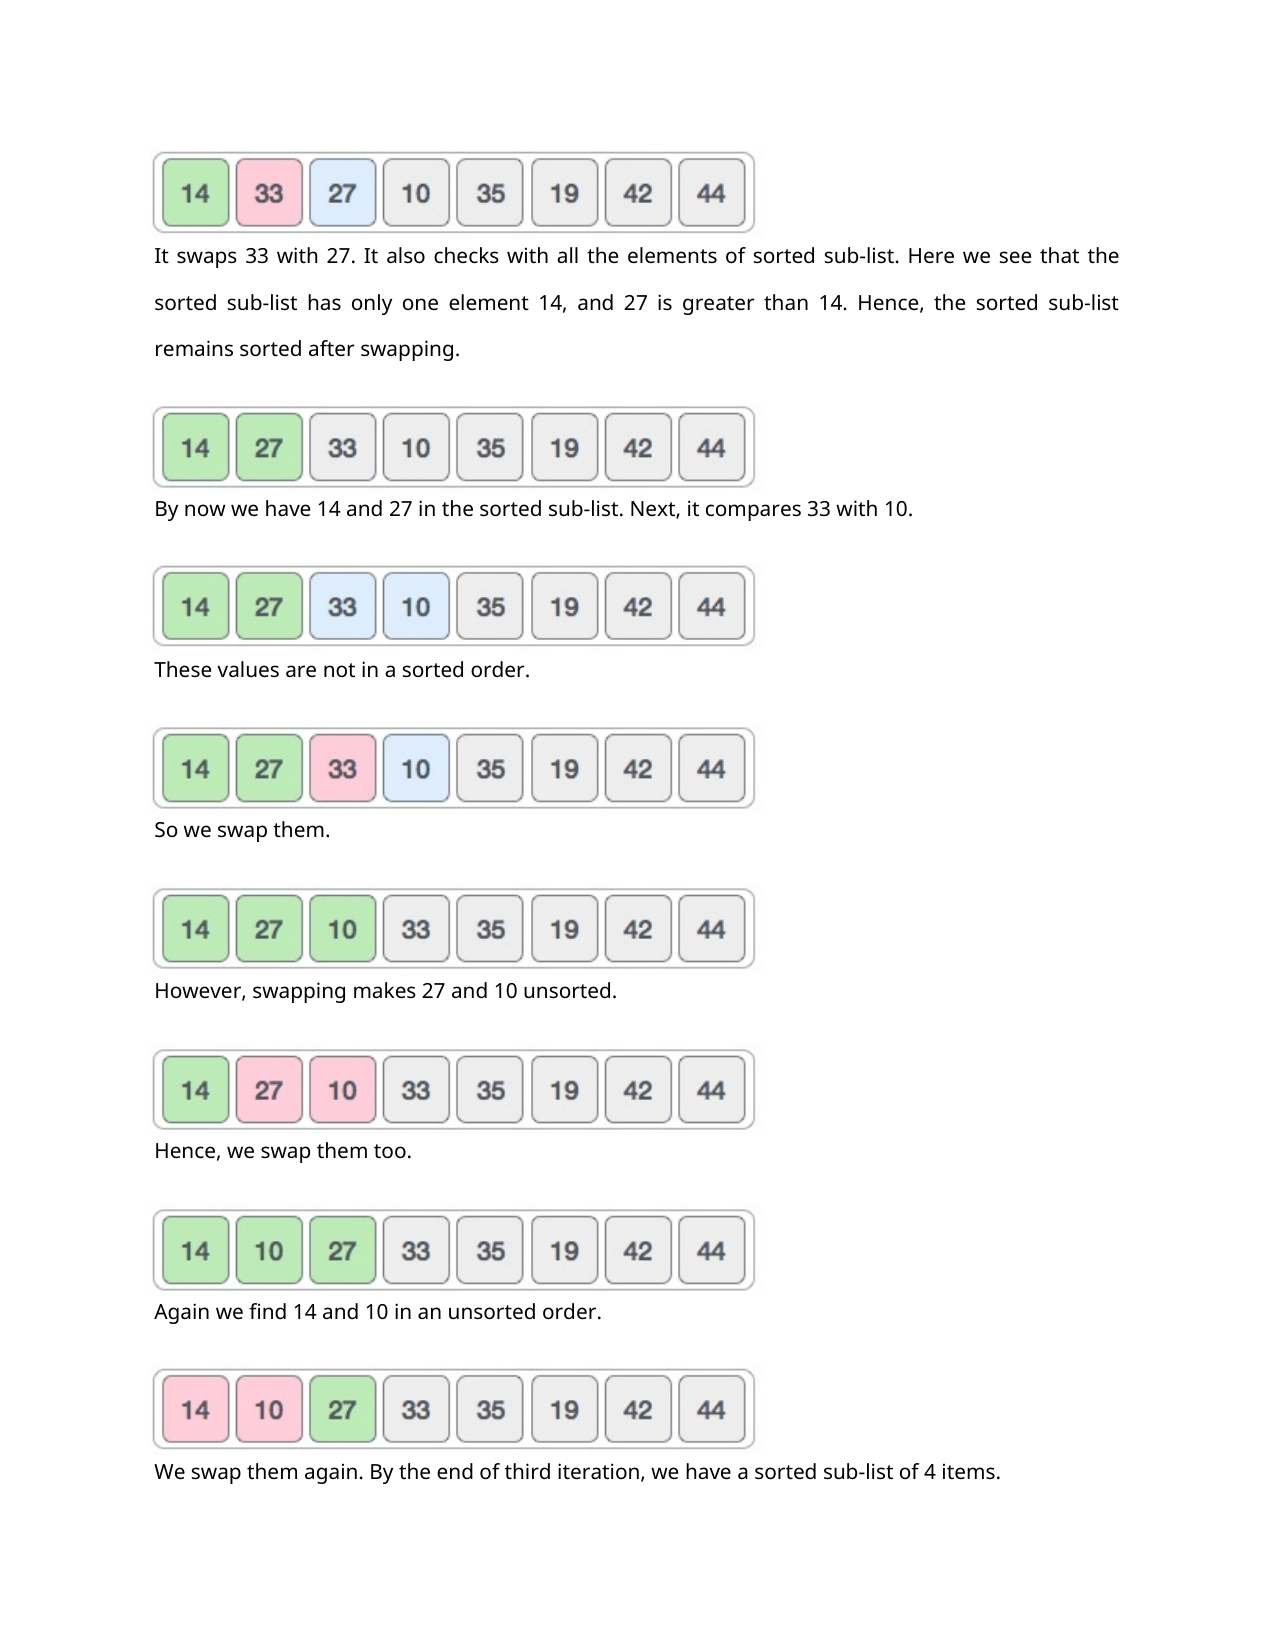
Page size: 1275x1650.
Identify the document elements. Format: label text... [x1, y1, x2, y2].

picture [150, 563, 763, 651]
picture [150, 403, 763, 491]
picture [150, 884, 763, 972]
picture [150, 1205, 763, 1294]
picture [150, 724, 763, 812]
picture [150, 1045, 763, 1133]
text These values are not in a sorted order. [154, 655, 1121, 683]
text Hence, we swap them too. [154, 1136, 1121, 1165]
text However, swapping makes 27 and 10 unsorted. [154, 976, 1121, 1004]
text It swaps 33 with 27. It also checks with all the elements of sorted sub-list. Here we see that the sorted sub-list has only one element 14, and 27 is greater than 14. Hence, the sorted sub-list remains sorted after swapping. [154, 241, 1121, 362]
text Again we find 14 and 10 in an unsorted order. [154, 1297, 1121, 1325]
text So we swap them. [154, 815, 1121, 844]
picture [150, 1366, 763, 1454]
text We swap them again. By the end of third iteration, we have a sorted sub-list of 4 items. [154, 1457, 1121, 1486]
text By now we have 14 and 27 in the sorted sub-list. Next, it compares 33 with 10. [154, 494, 1121, 523]
picture [150, 150, 763, 238]
